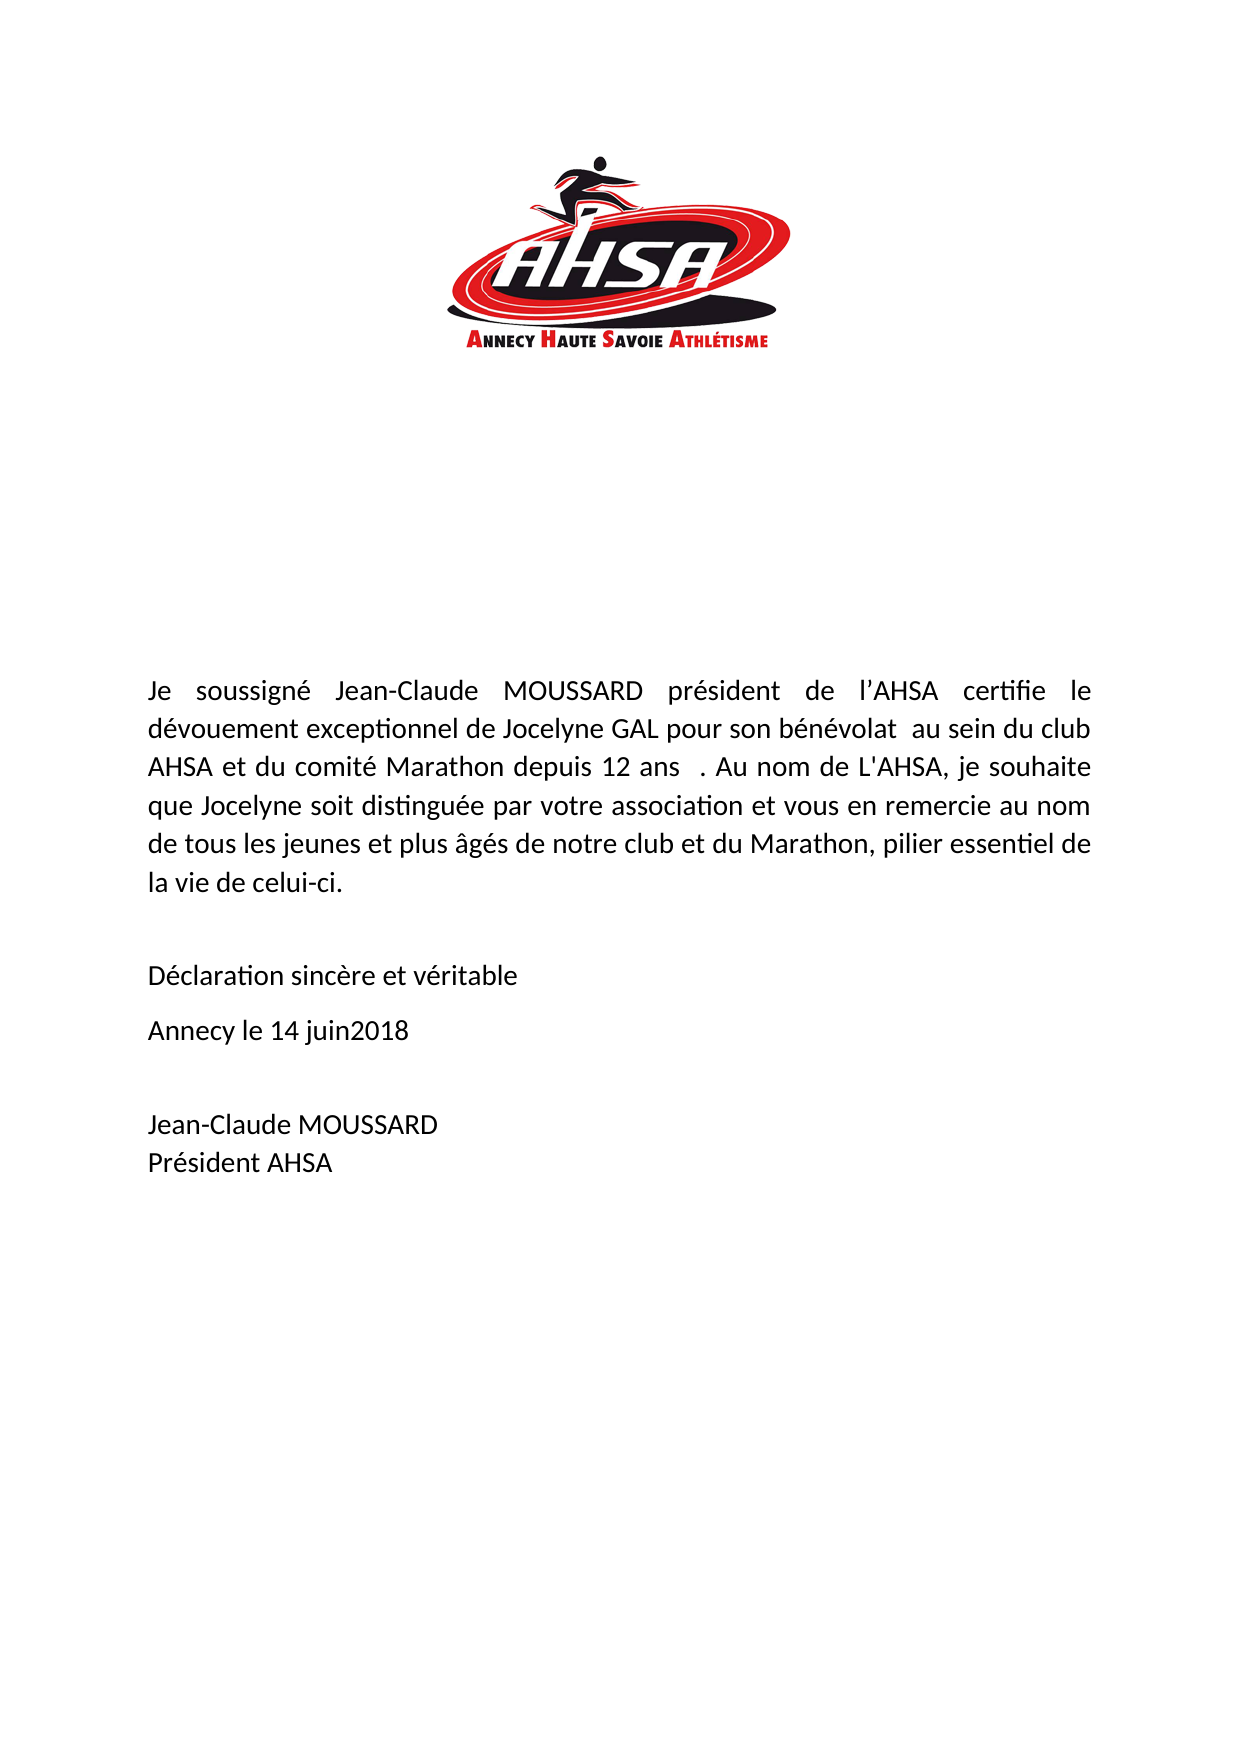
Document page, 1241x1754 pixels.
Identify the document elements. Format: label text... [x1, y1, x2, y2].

text Je soussigné Jean-Claude MOUSSARD président de l’AHSA certifie le dévouement exceptionnel de Jocelyne GAL pour son bénévolat au sein du club AHSA et du comité Marathon depuis 12 ans . Au nom de L'AHSA, je souhaite que Jocelyne soit distinguée par votre association et vous en remercie au nom de tous les jeunes et plus âgés de notre club et du Marathon, pilier essentiel de la vie de celui-ci. [148, 672, 1093, 899]
text Annecy le 14 juin2018 [148, 1012, 1093, 1048]
text Jean-Claude MOUSSARD Président AHSA [148, 1067, 1093, 1180]
picture [434, 147, 807, 364]
text Déclaration sincère et véritable [148, 919, 1093, 993]
